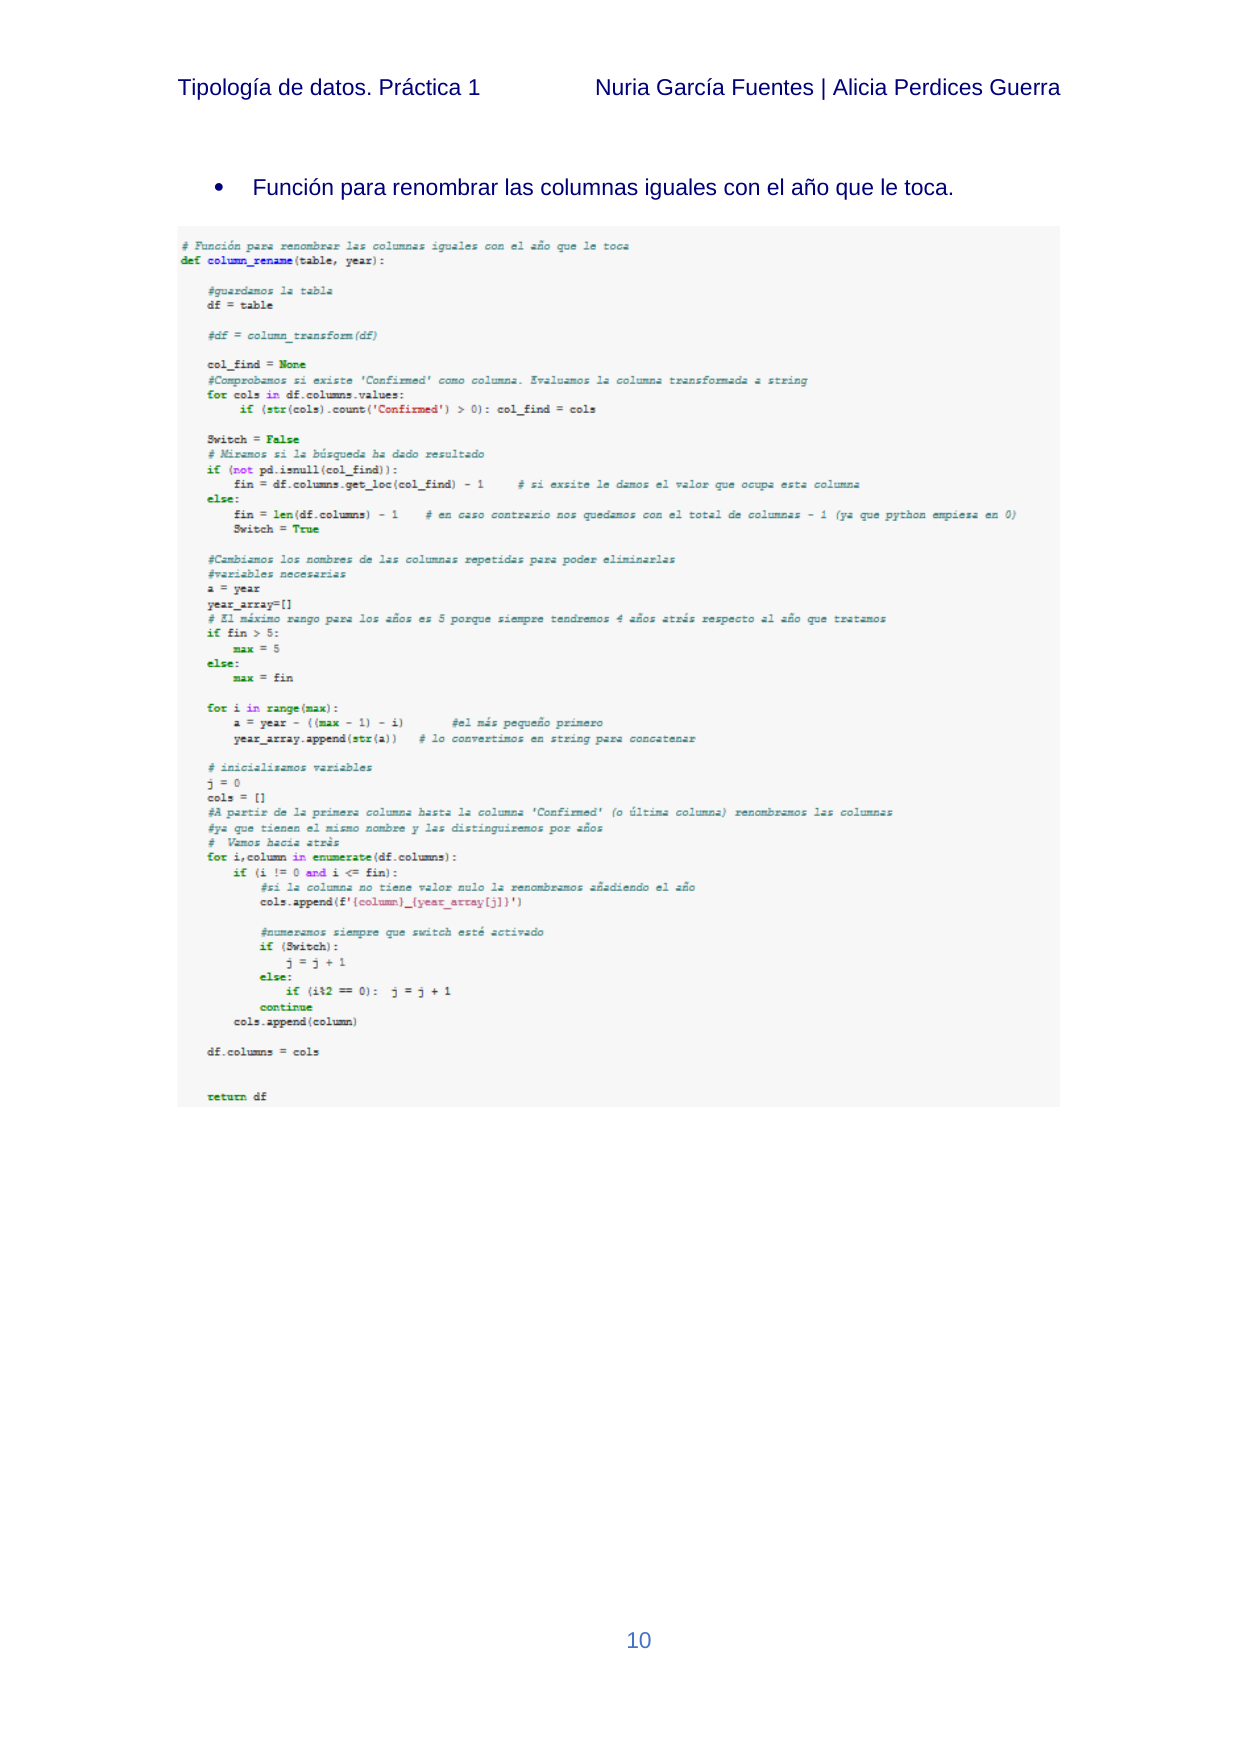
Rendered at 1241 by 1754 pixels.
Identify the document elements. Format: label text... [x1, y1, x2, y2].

picture [177, 226, 1060, 1107]
list Función para renombrar las columnas iguales con el año que le toca. [215, 174, 1063, 200]
